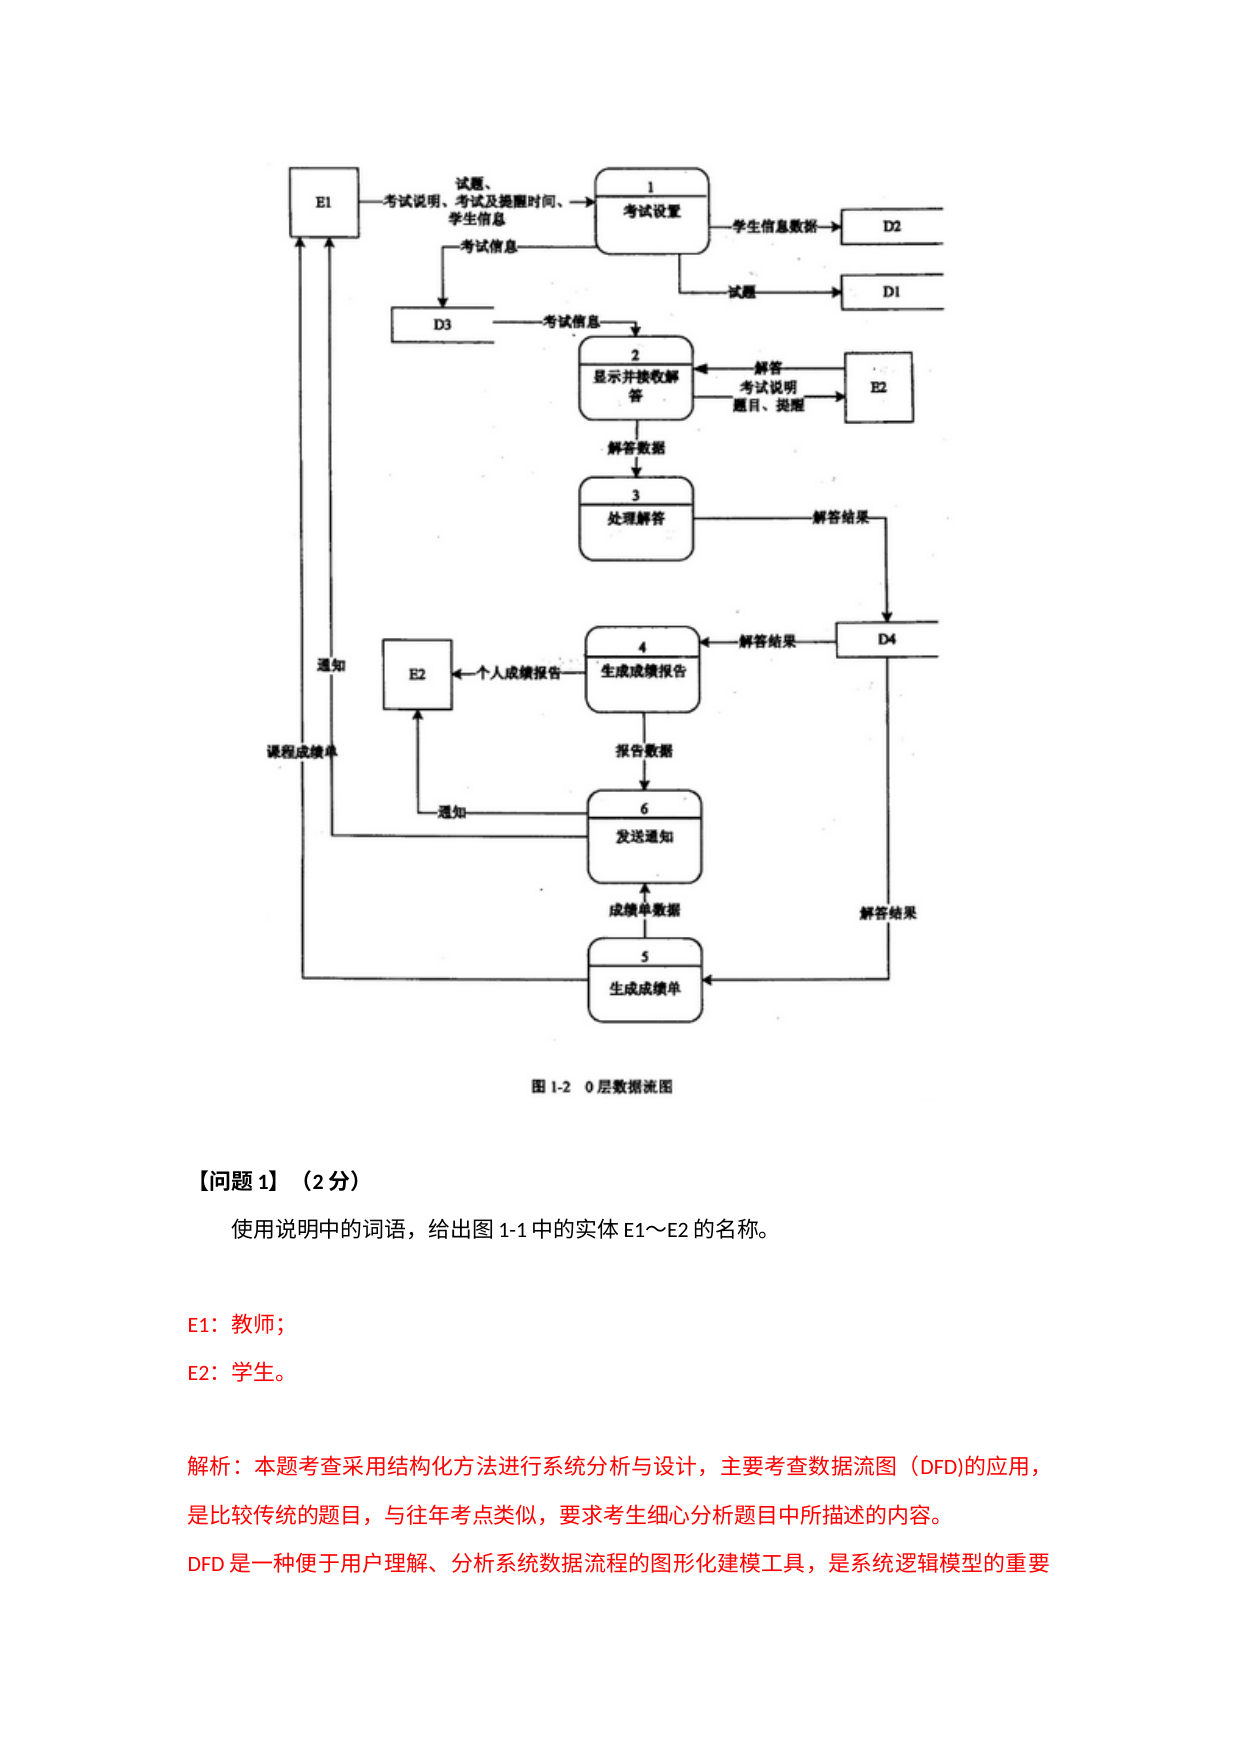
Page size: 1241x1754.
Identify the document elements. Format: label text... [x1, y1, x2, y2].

text 【问题1】（2分） [187, 1164, 1053, 1196]
text E1：教师； [187, 1306, 1053, 1339]
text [187, 1546, 1053, 1578]
text 使用说明中的词语，给出图1-1中的实体E1～E2的名称。 [187, 1212, 1053, 1244]
picture [266, 162, 974, 1102]
text 解析：本题考查采用结构化方法进行系统分析与设计，主要考查数据流图（DFD)的应用， 是比较传统的题目，与往年考点类似，要求考生细心分析题目中所描述的内容。 [187, 1449, 1053, 1530]
text E2：学生。 [187, 1354, 1053, 1387]
